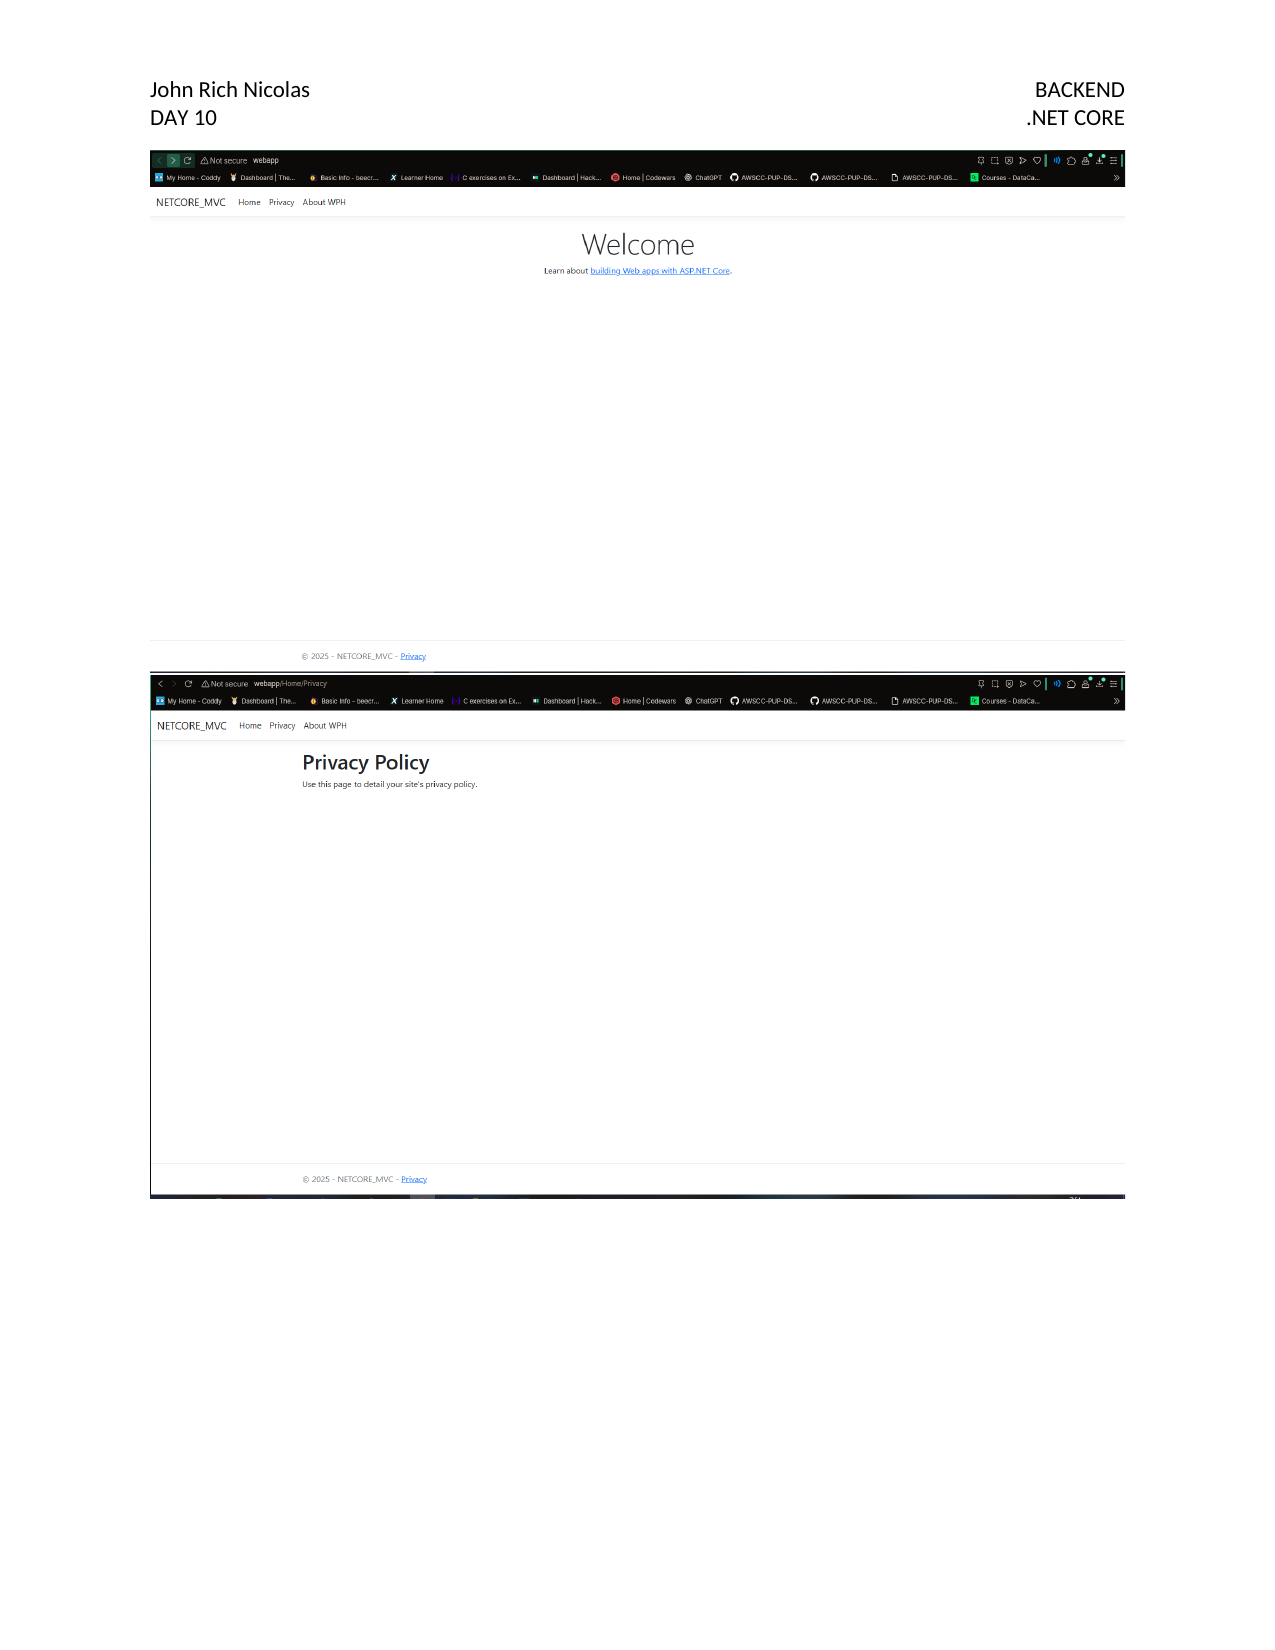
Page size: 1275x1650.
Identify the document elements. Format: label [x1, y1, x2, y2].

picture [150, 675, 1125, 1199]
picture [150, 150, 1125, 673]
